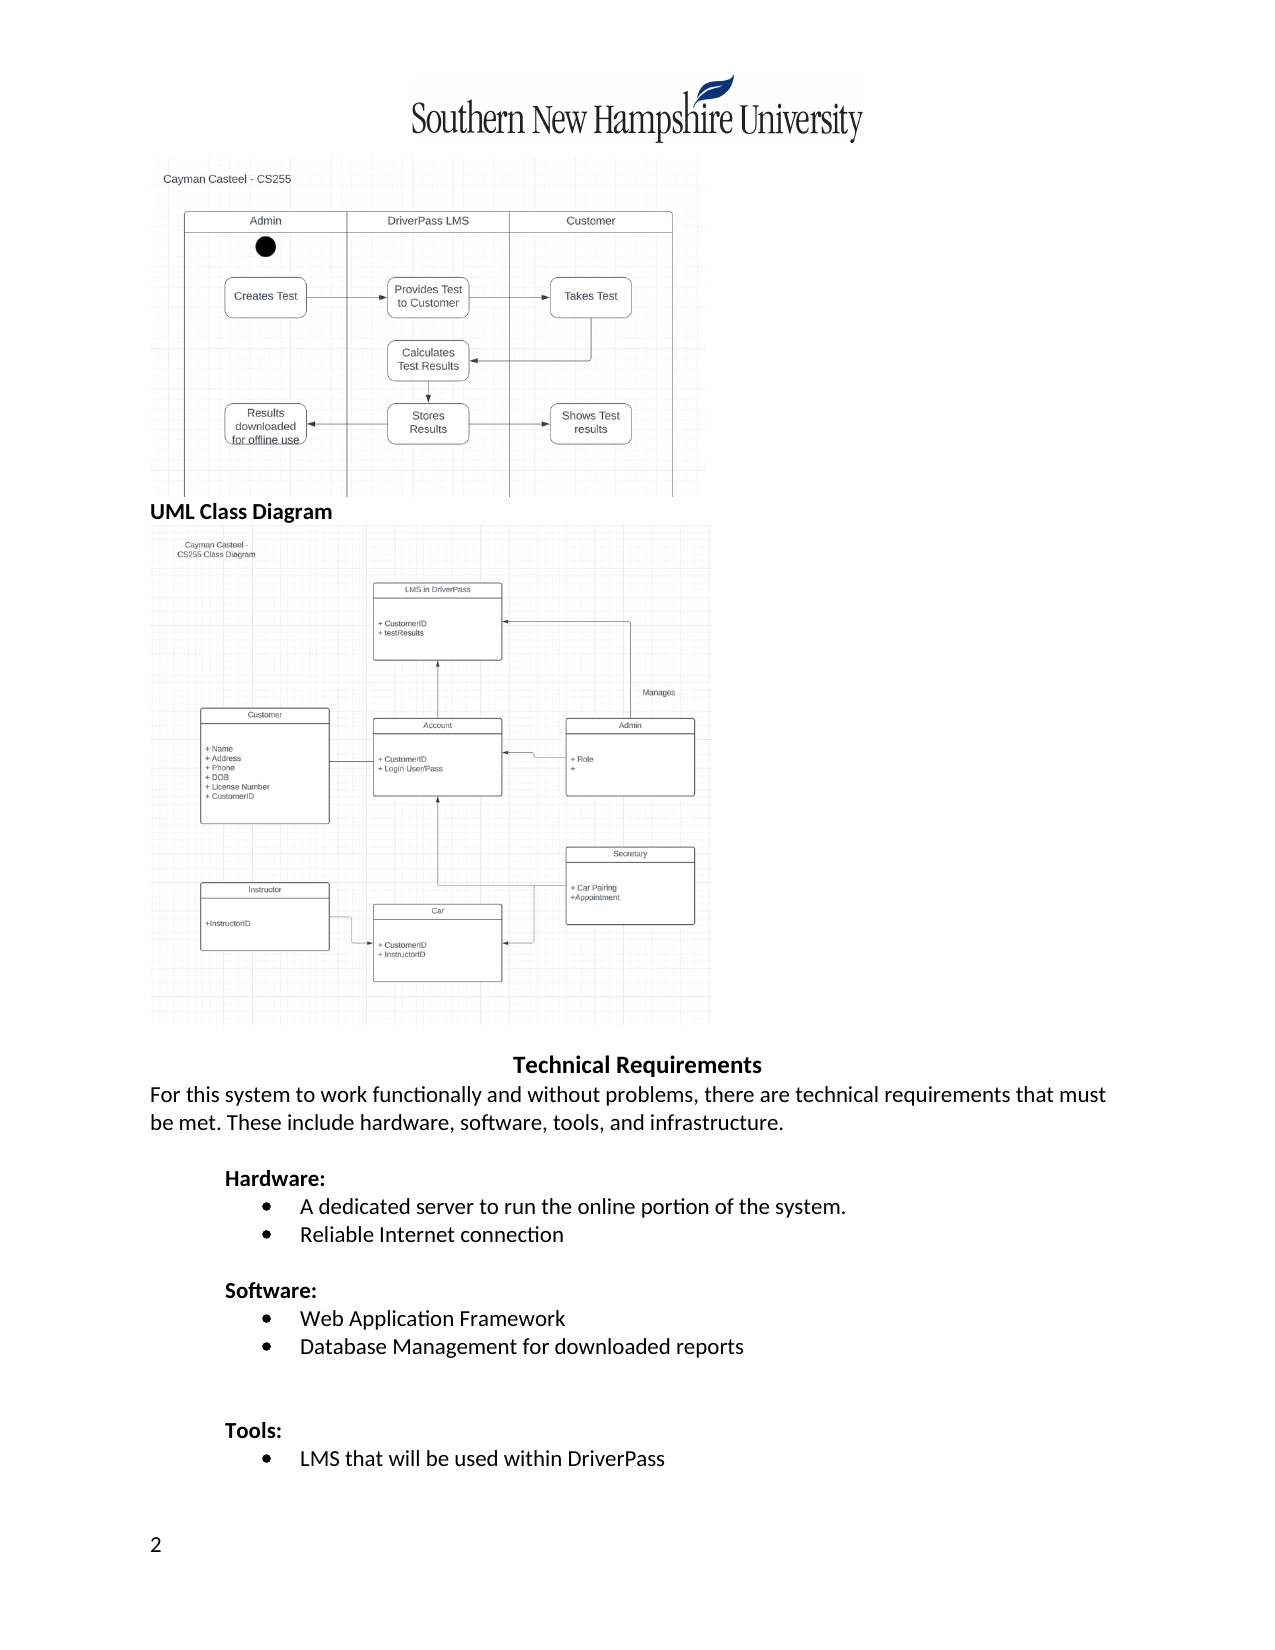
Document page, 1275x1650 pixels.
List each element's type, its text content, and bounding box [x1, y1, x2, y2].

list Web Application Framework [262, 1304, 1125, 1332]
text Software: [225, 1276, 1125, 1304]
picture [150, 525, 712, 1025]
list A dedicated server to run the online portion of the system. [262, 1192, 1125, 1220]
list Hardware: [225, 1164, 1125, 1192]
list Reliable Internet connection [262, 1220, 1125, 1248]
subtitle Technical Requirements [150, 1049, 1125, 1080]
subtitle UML Class Diagram [150, 497, 1125, 525]
text For this system to work functionally and without problems, there are technical requirements that must be met. These include hardware, software, tools, and infrastructure. [150, 1080, 1125, 1136]
picture [150, 158, 706, 497]
list Database Management for downloaded reports [262, 1332, 1125, 1360]
list LMS that will be used within DriverPass [262, 1444, 1125, 1472]
text Tools: [225, 1416, 1125, 1444]
picture [412, 75, 863, 143]
